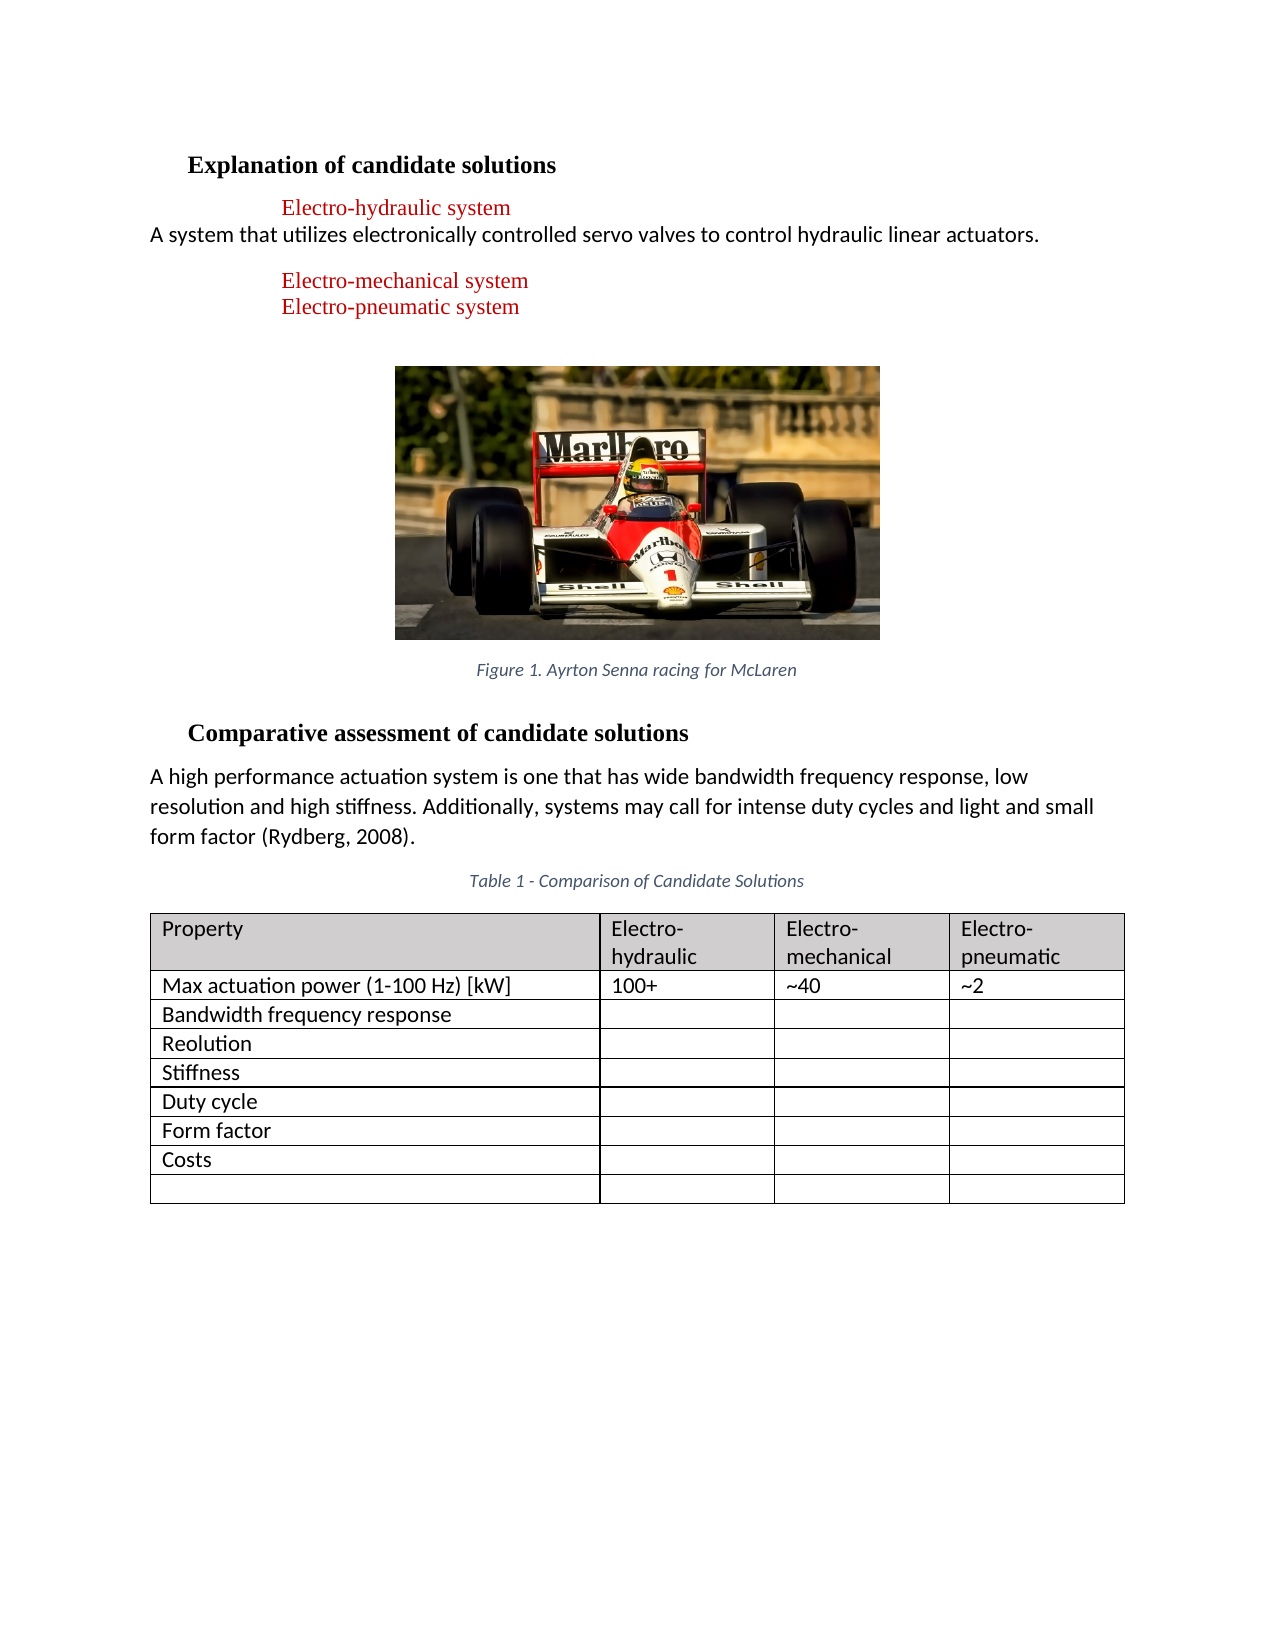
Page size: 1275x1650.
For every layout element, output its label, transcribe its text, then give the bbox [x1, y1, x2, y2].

table_cell Costs [151, 1146, 599, 1174]
table_cell [950, 1117, 1124, 1144]
table_cell [950, 1175, 1124, 1203]
table_header Electro-pneumatic [950, 914, 1124, 970]
table_cell Duty cycle [151, 1088, 599, 1116]
table_cell [601, 1175, 774, 1203]
table_cell [151, 1175, 599, 1203]
table_cell [775, 1059, 949, 1086]
text A system that utilizes electronically controlled servo valves to control hydraulic linear actuators. [150, 220, 1125, 248]
subtitle Electro-pneumatic system [281, 293, 1125, 319]
table_cell [775, 1117, 949, 1144]
table_cell [601, 1146, 774, 1174]
picture [395, 366, 880, 640]
table_cell Stiffness [151, 1059, 599, 1086]
subtitle Comparative assessment of candidate solutions [187, 718, 1125, 747]
table_cell [775, 1029, 949, 1057]
table_cell [775, 1146, 949, 1174]
table_cell [950, 1146, 1124, 1174]
text A high performance actuation system is one that has wide bandwidth frequency response, low resolution and high stiffness. Additionally, systems may call for intense duty cycles and light and small form factor (Rydberg, 2008). [150, 762, 1125, 851]
table_header Property [151, 914, 599, 970]
table_cell [601, 1029, 774, 1057]
table_cell ~2 [950, 971, 1124, 999]
subtitle Electro-hydraulic system [281, 193, 1125, 220]
table_cell [601, 1000, 774, 1028]
table_cell Bandwidth frequency response [151, 1000, 599, 1028]
table_cell Form factor [151, 1117, 599, 1144]
table_cell 100+ [601, 971, 774, 999]
table_header Electro-hydraulic [601, 914, 774, 970]
subtitle Electro-mechanical system [281, 267, 1125, 293]
table_header Electro-mechanical [775, 914, 949, 970]
table_cell [601, 1059, 774, 1086]
table_cell [950, 1088, 1124, 1116]
table_cell [601, 1117, 774, 1144]
table_cell [950, 1059, 1124, 1086]
table_cell [950, 1000, 1124, 1028]
subtitle Explanation of candidate solutions [187, 150, 1125, 179]
table_cell [775, 1000, 949, 1028]
table_cell [601, 1088, 774, 1116]
table_cell Reolution [151, 1029, 599, 1057]
table_cell ~40 [775, 971, 949, 999]
table_cell [775, 1175, 949, 1203]
table_cell Max actuation power (1-100 Hz) [kW] [151, 971, 599, 999]
table_cell [950, 1029, 1124, 1057]
table_cell [775, 1088, 949, 1116]
text Figure 1. Ayrton Senna racing for McLaren [150, 658, 1125, 681]
